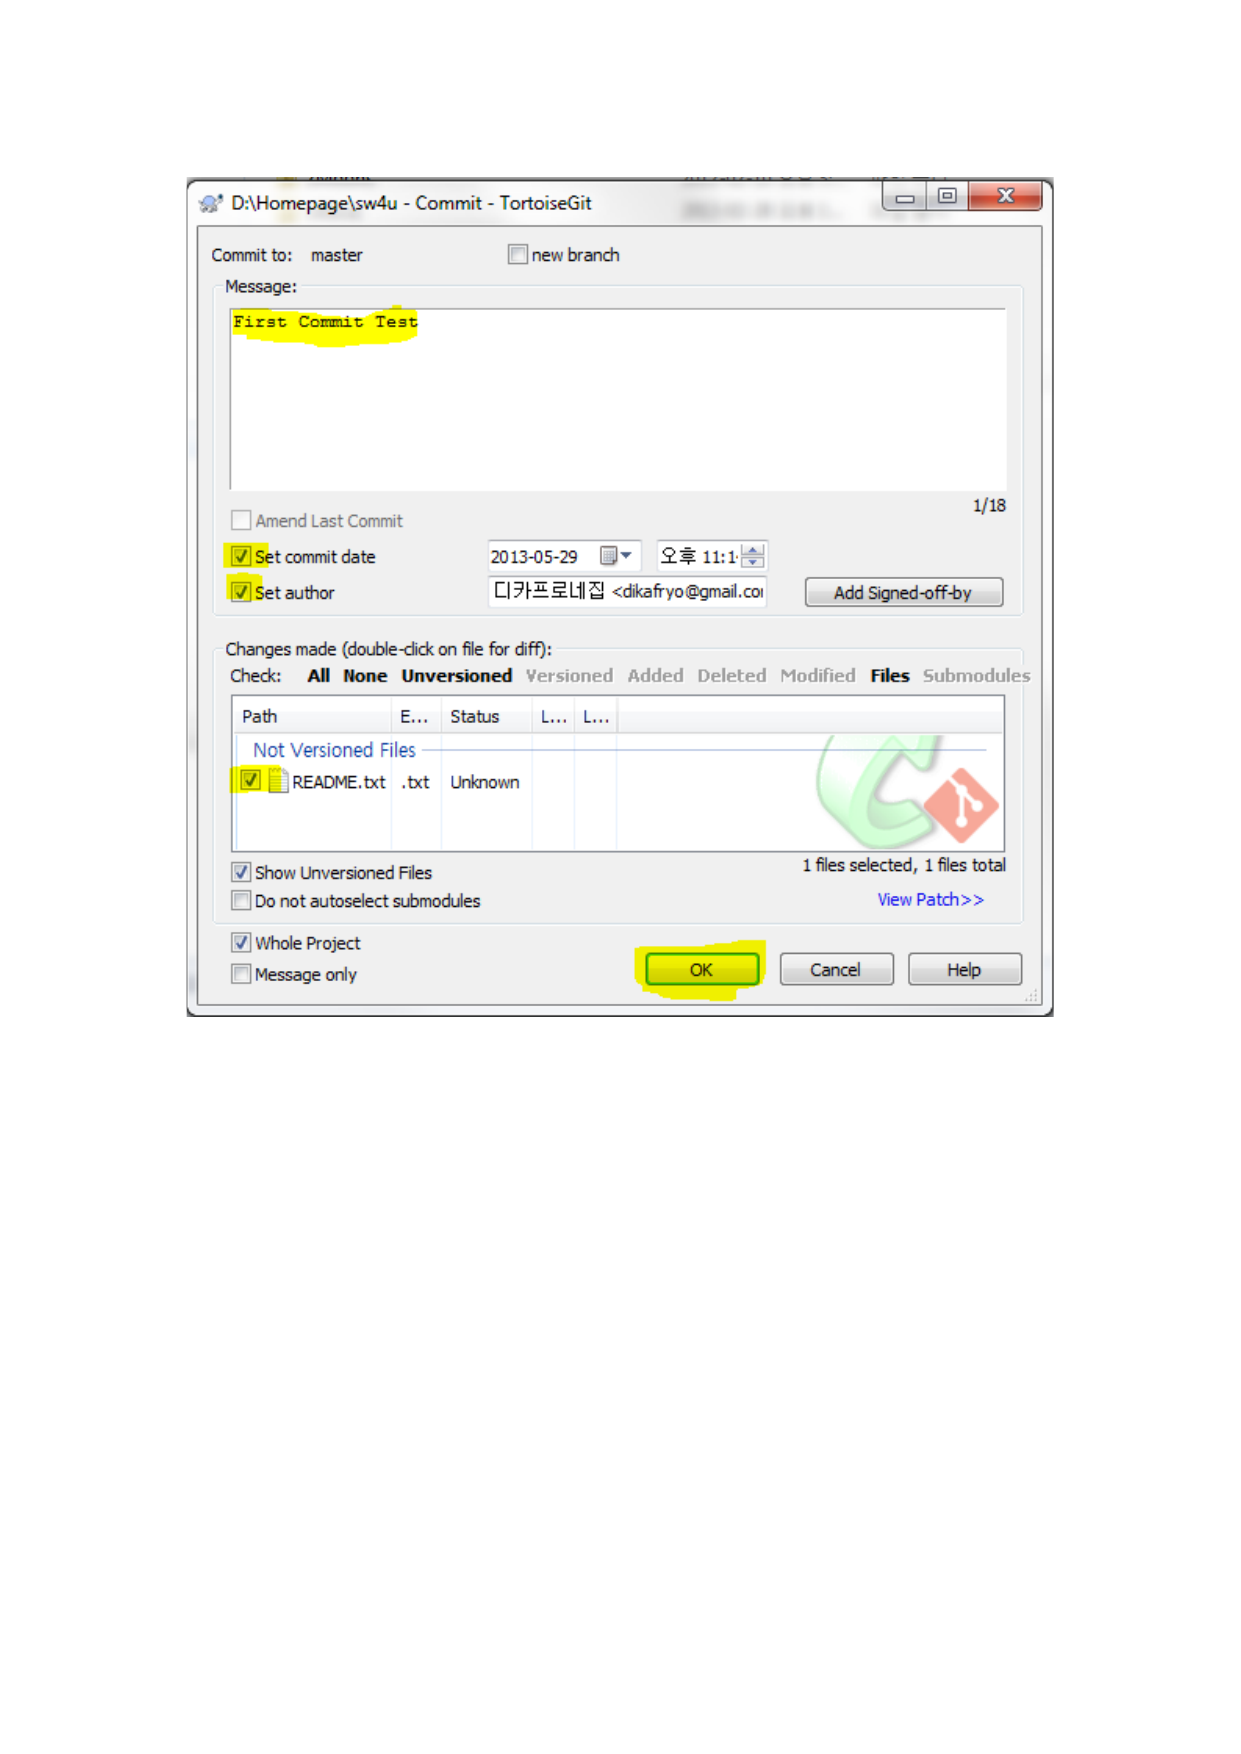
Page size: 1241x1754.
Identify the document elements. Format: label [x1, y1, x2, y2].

picture [186, 177, 1054, 1017]
